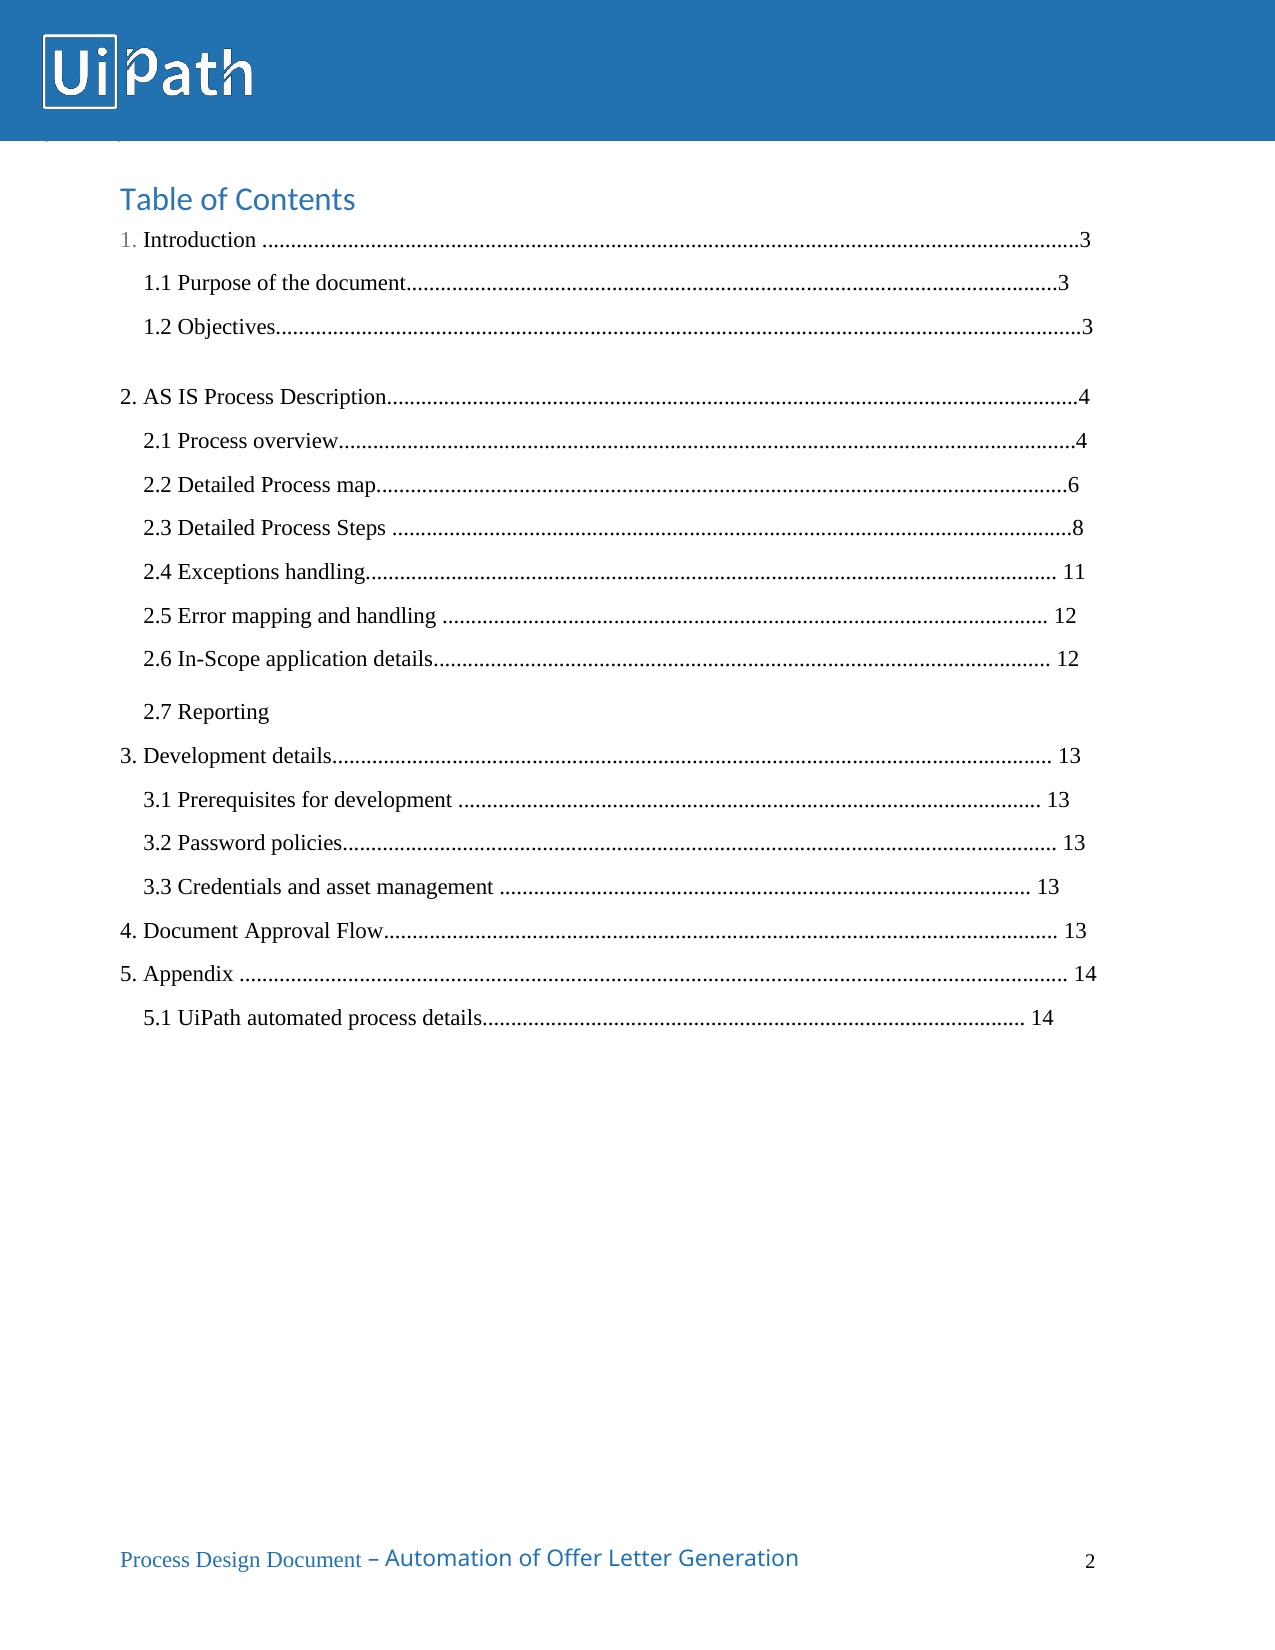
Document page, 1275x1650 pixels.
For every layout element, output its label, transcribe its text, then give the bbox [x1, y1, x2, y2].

text 2.1 Process overview.................................................................................................................................4 [143, 427, 1275, 453]
text 3.3 Credentials and asset management ............................................................................................. 13 [143, 873, 1275, 899]
text 2.3 Detailed Process Steps .......................................................................................................................8 [143, 514, 1275, 541]
text Table of Contents [120, 180, 1275, 219]
text 1.1 Purpose of the document..................................................................................................................3 [143, 269, 1275, 296]
text 3. Development details.............................................................................................................................. 13 [120, 742, 1275, 768]
text 3.2 Password policies............................................................................................................................. 13 [143, 829, 1275, 856]
text 3.1 Prerequisites for development ...................................................................................................... 13 [143, 786, 1275, 812]
text 1. Introduction ...............................................................................................................................................3 [120, 226, 1275, 252]
text 2.7 Reporting [143, 698, 1275, 724]
text 1.2 Objectives.............................................................................................................................................3 [143, 313, 1275, 339]
text 4. Document Approval Flow...................................................................................................................... 13 [120, 917, 1275, 943]
text 5.1 UiPath automated process details............................................................................................... 14 [143, 1004, 1275, 1031]
text 2.5 Error mapping and handling .......................................................................................................... 12 [143, 602, 1275, 628]
text 2.2 Detailed Process map.........................................................................................................................6 [143, 471, 1275, 497]
text 5. Appendix ................................................................................................................................................. 14 [120, 960, 1275, 987]
text 2. AS IS Process Description.........................................................................................................................4 [120, 383, 1275, 409]
text 2.4 Exceptions handling......................................................................................................................... 11 [143, 558, 1275, 584]
picture [42, 34, 252, 109]
text 2.6 In-Scope application details............................................................................................................ 12 [143, 645, 1275, 672]
